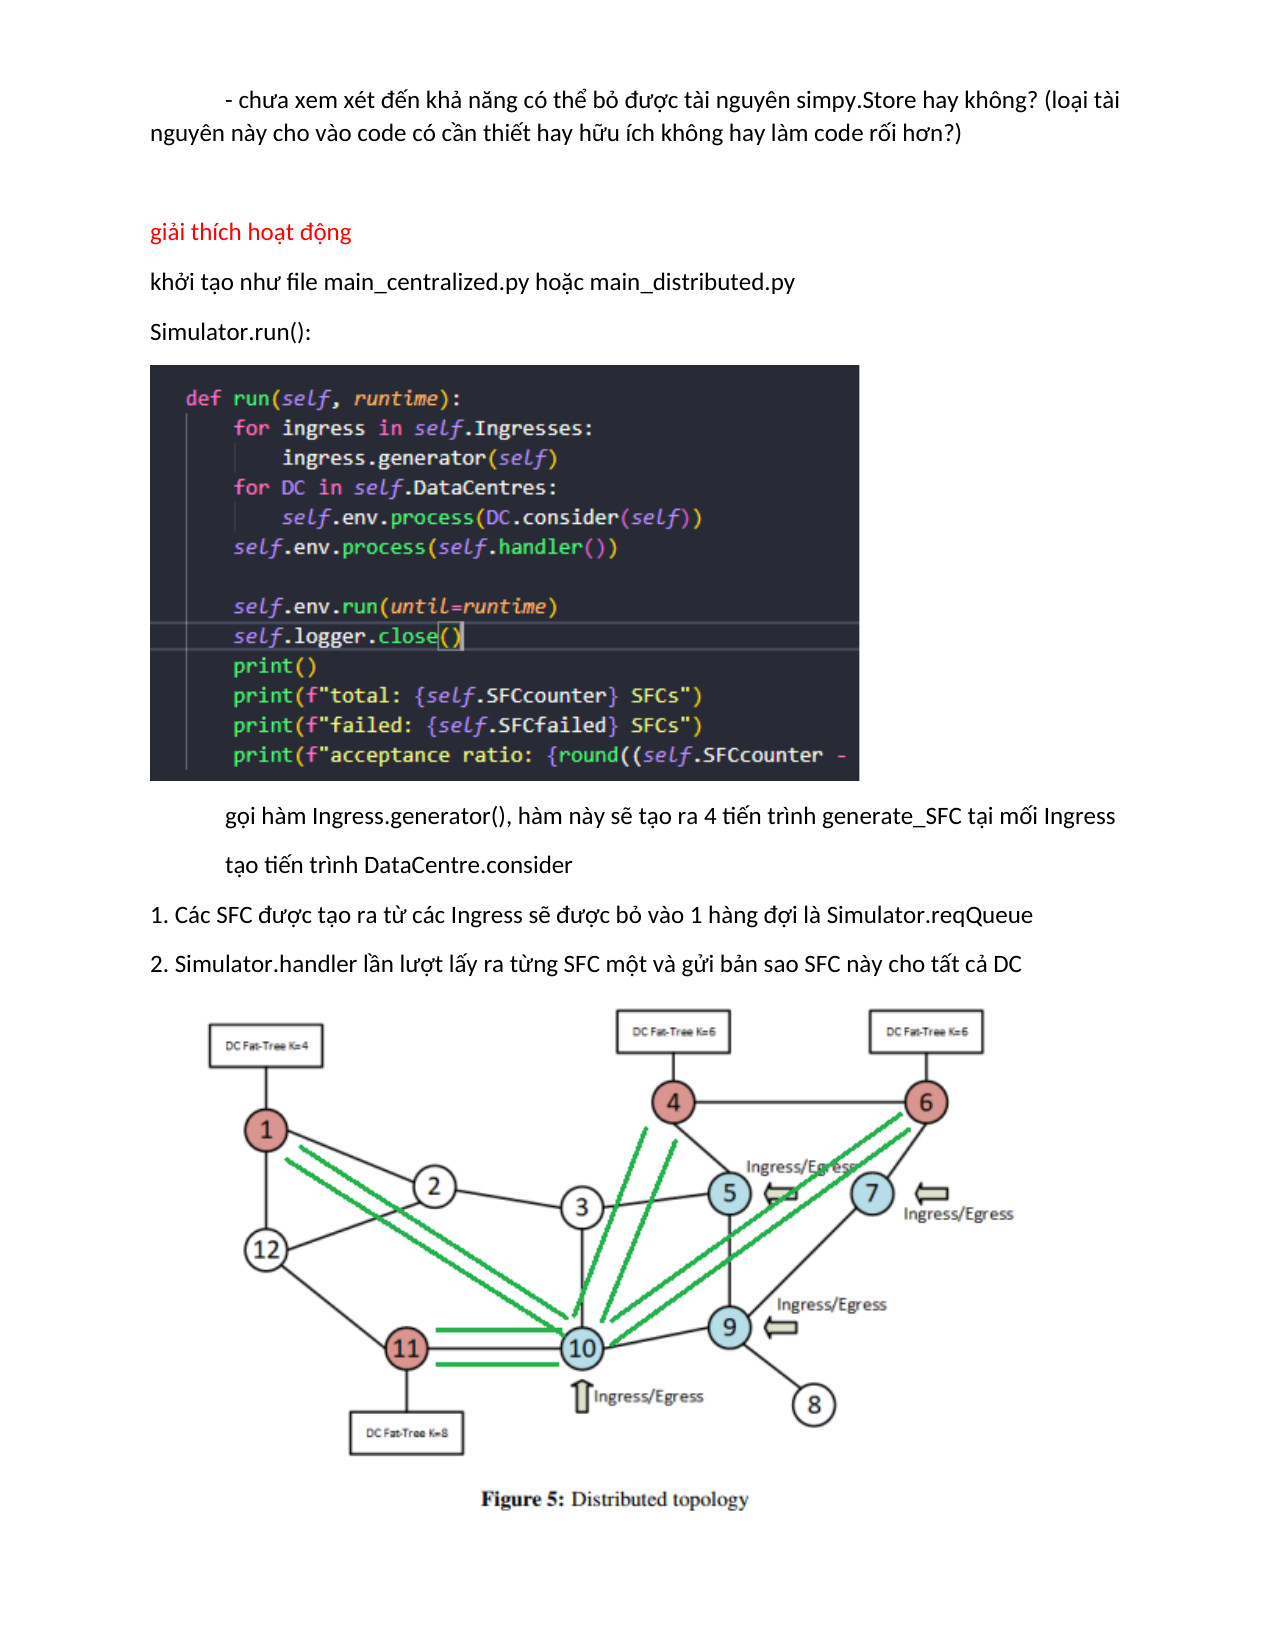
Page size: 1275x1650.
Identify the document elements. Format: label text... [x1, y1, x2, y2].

text khởi tạo như file main_centralized.py hoặc main_distributed.py [150, 266, 1125, 297]
picture [150, 998, 1069, 1561]
text giải thích hoạt động [150, 216, 1125, 247]
picture [150, 365, 860, 781]
text 1. Các SFC được tạo ra từ các Ingress sẽ được bỏ vào 1 hàng đợi là Simulator.reqQueue [150, 899, 1125, 929]
text tạo tiến trình DataCentre.consider [150, 849, 1125, 880]
text 2. Simulator.handler lần lượt lấy ra từng SFC một và gửi bản sao SFC này cho tất cả DC [150, 948, 1125, 979]
text Simulator.run(): [150, 316, 1125, 346]
text - chưa xem xét đến khả năng có thể bỏ được tài nguyên simpy.Store hay không? (loại tài nguyên này cho vào code có cần thiết hay hữu ích không hay làm code rối hơn?) [150, 84, 1125, 148]
text gọi hàm Ingress.generator(), hàm này sẽ tạo ra 4 tiến trình generate_SFC tại mối Ingress [150, 800, 1125, 830]
